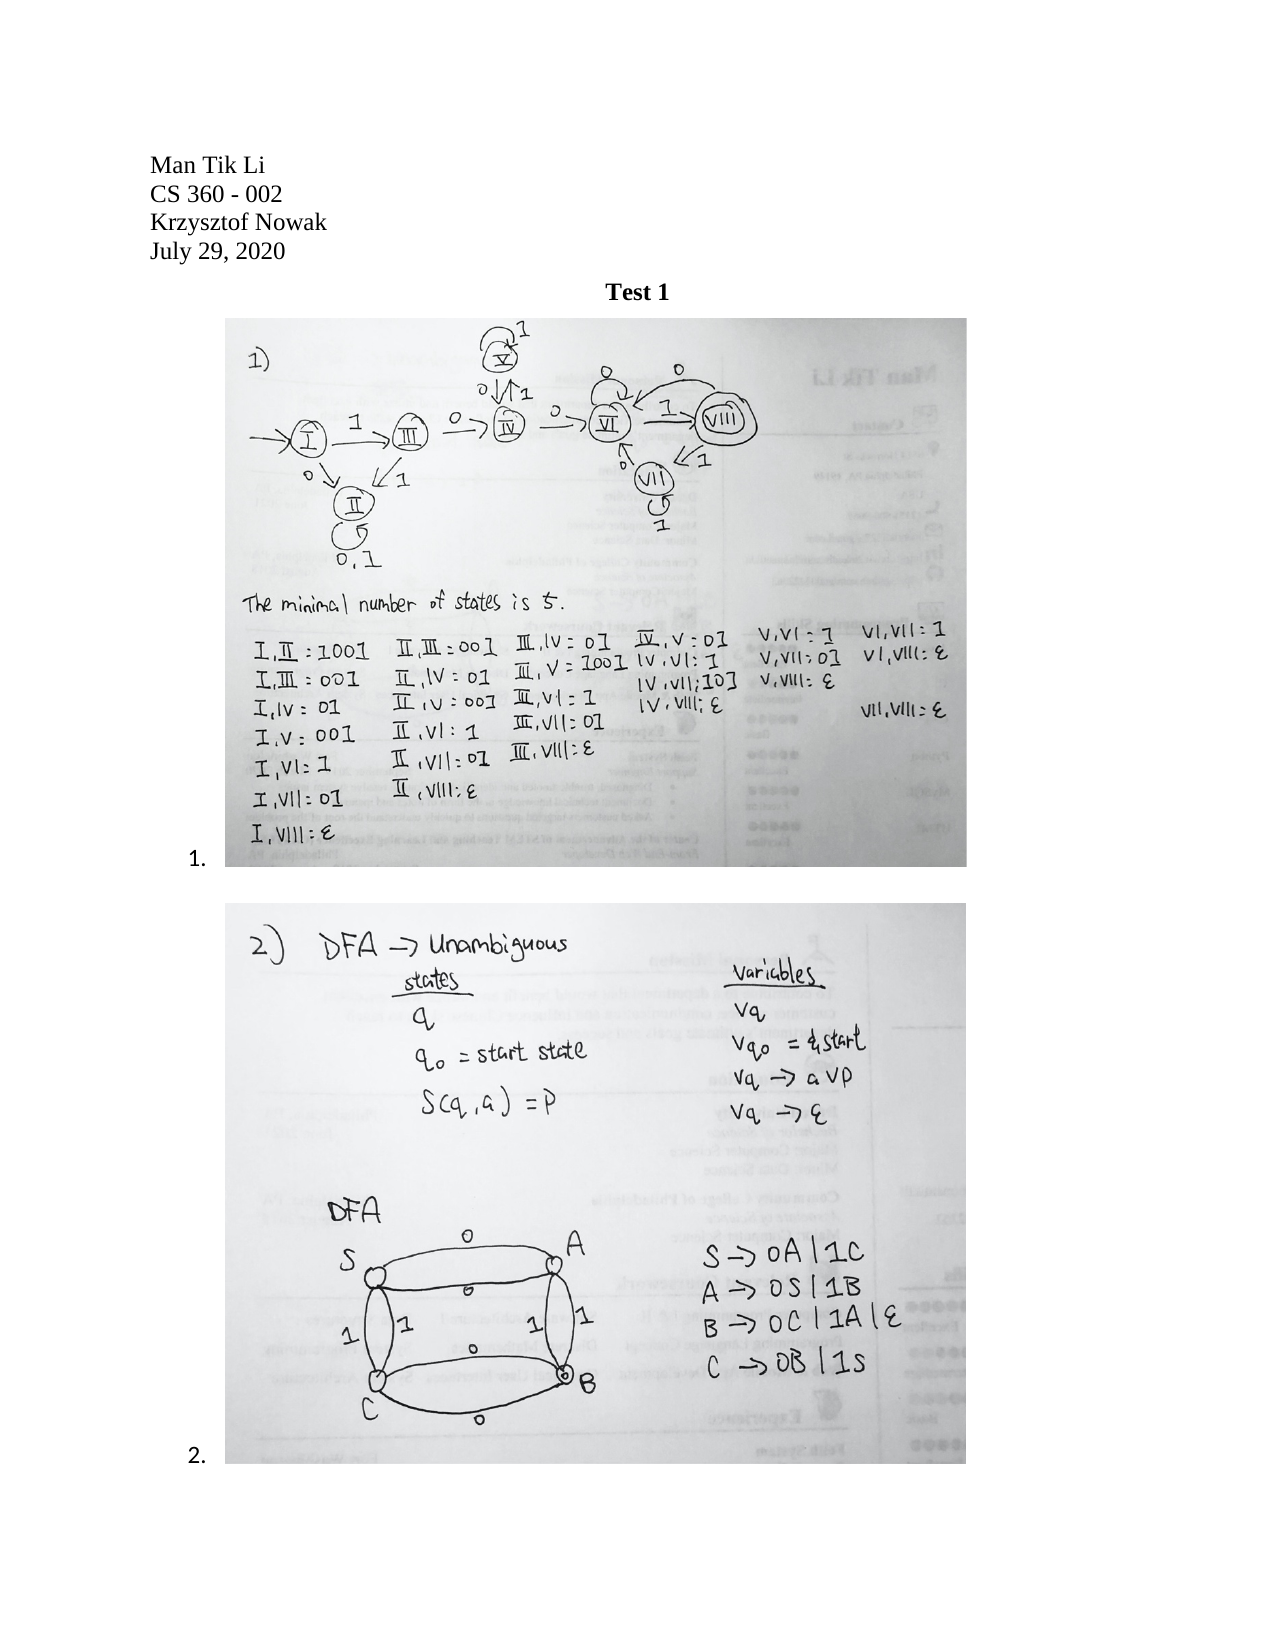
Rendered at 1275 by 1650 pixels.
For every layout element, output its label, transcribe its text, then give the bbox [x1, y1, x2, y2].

text Test 1 [150, 277, 1125, 306]
text Krzysztof Nowak [150, 207, 1125, 236]
text CS 360 - 002 [150, 179, 1125, 207]
text July 29, 2020 [150, 236, 1125, 265]
text Man Tik Li [150, 150, 1125, 179]
picture [225, 318, 967, 867]
picture [225, 903, 966, 1464]
